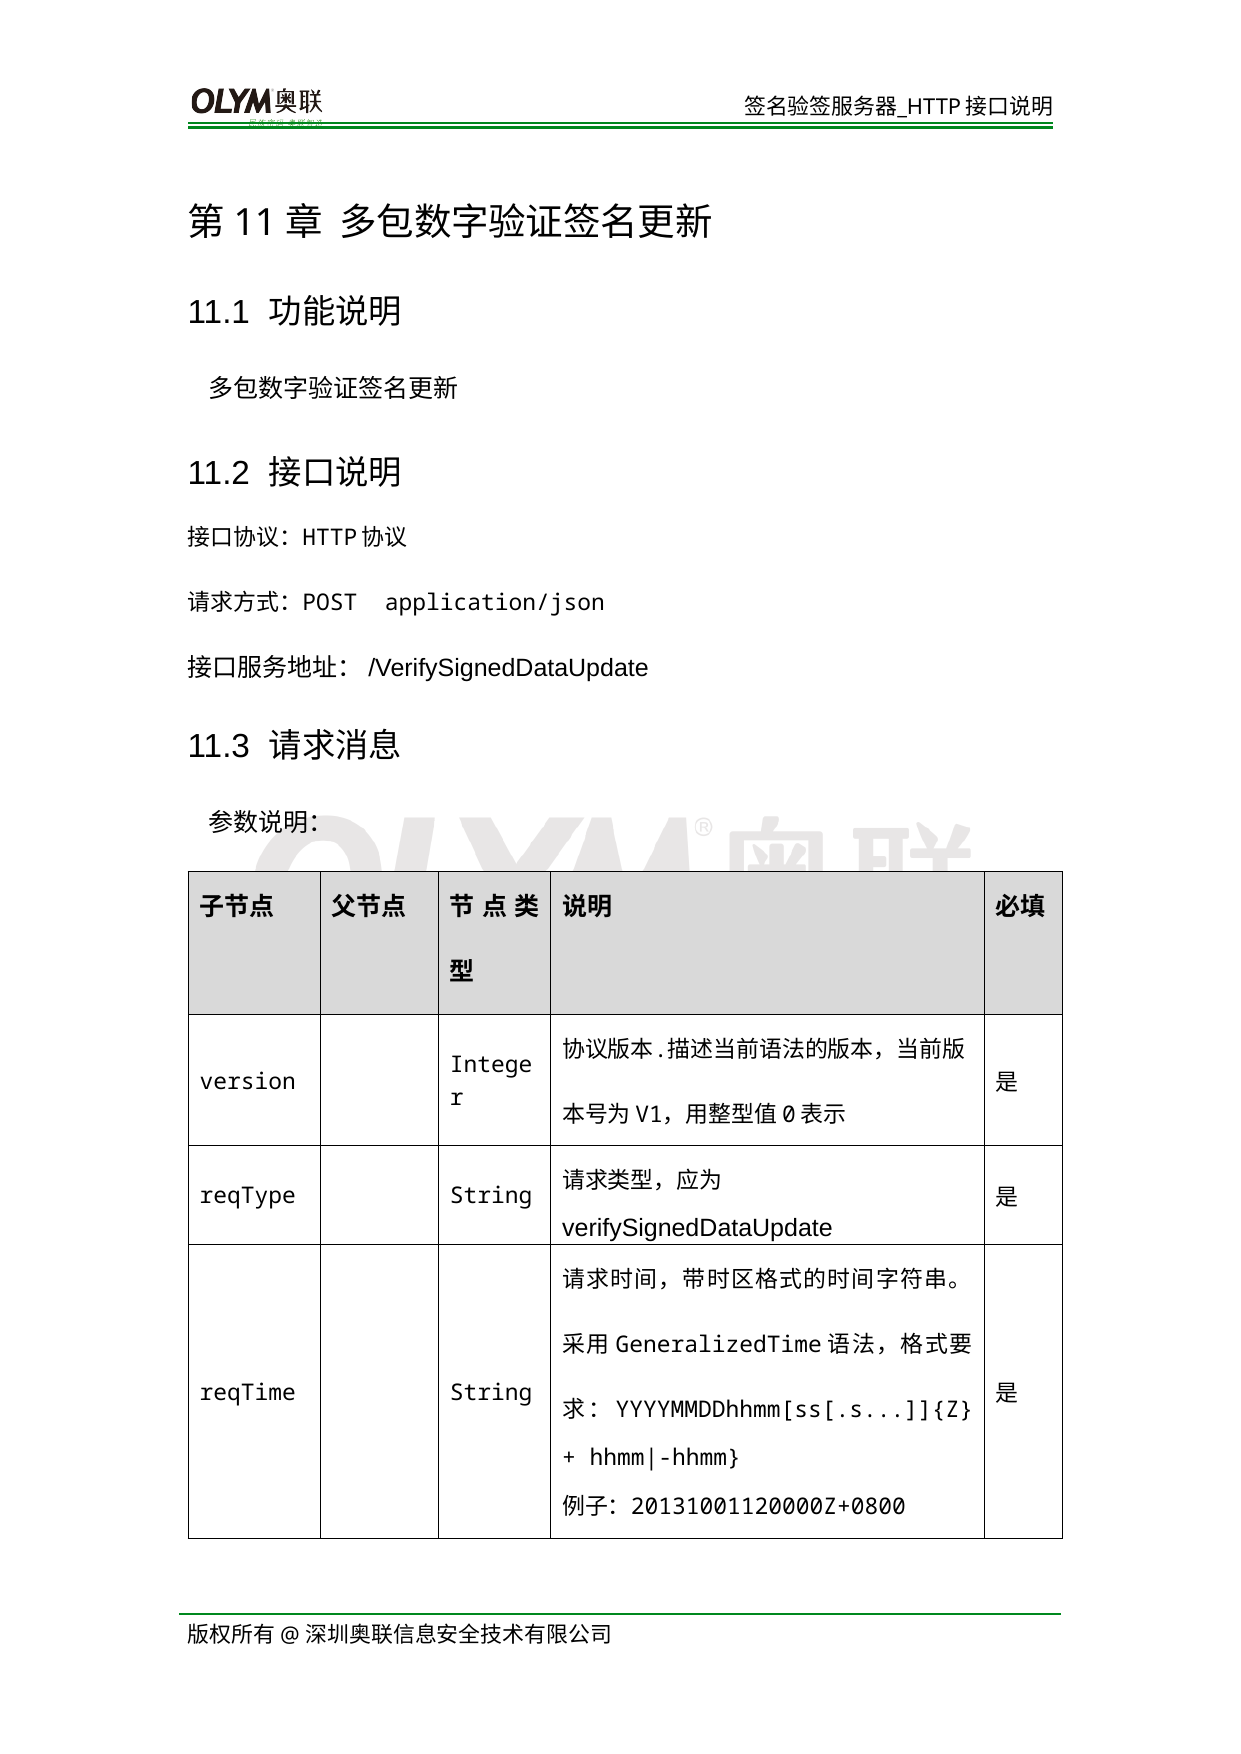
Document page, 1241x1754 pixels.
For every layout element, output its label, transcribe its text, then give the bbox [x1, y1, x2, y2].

table_header 节点类型 [439, 872, 550, 1014]
table_cell String [439, 1245, 550, 1537]
table_header 子节点 [189, 872, 320, 1014]
table_cell [321, 1146, 438, 1244]
table_cell 协议版本.描述当前语法的版本，当前版本号为V1，用整型值0表示 [551, 1015, 984, 1145]
picture [191, 88, 323, 122]
table_cell version [189, 1015, 320, 1145]
text 接口协议：HTTP协议 [187, 503, 1053, 568]
table_cell 是 [985, 1245, 1062, 1537]
table_cell reqType [189, 1146, 320, 1244]
text 多包数字验证签名更新 [187, 354, 1053, 419]
table_cell 请求时间，带时区格式的时间字符串。采用GeneralizedTime语法，格式要求：YYYYMMDDhhmm[ss[.s...]]{Z} + hhmm|-hhmm} 例子：20131001120000Z+0800 [551, 1245, 984, 1537]
table_cell [321, 1015, 438, 1145]
table_cell 是 [985, 1015, 1062, 1145]
text 请求方式：POST application/json [187, 568, 1053, 633]
table_cell 请求类型，应为verifySignedDataUpdate [551, 1146, 984, 1244]
subtitle 多包数字验证签名更新 [187, 187, 1053, 252]
table_cell [321, 1245, 438, 1537]
table_header 父节点 [321, 872, 438, 1014]
text 接口服务地址： /VerifySignedDataUpdate [187, 633, 1053, 698]
subtitle 请求消息 [187, 710, 1053, 775]
text 参数说明： [187, 788, 1053, 853]
table_header 说明 [551, 872, 984, 1014]
subtitle 接口说明 [187, 438, 1053, 503]
table_cell reqTime [189, 1245, 320, 1537]
table_cell Integer [439, 1015, 550, 1145]
table_header 必填 [985, 872, 1062, 1014]
table_cell String [439, 1146, 550, 1244]
subtitle 功能说明 [187, 277, 1053, 342]
table_cell 是 [985, 1146, 1062, 1244]
